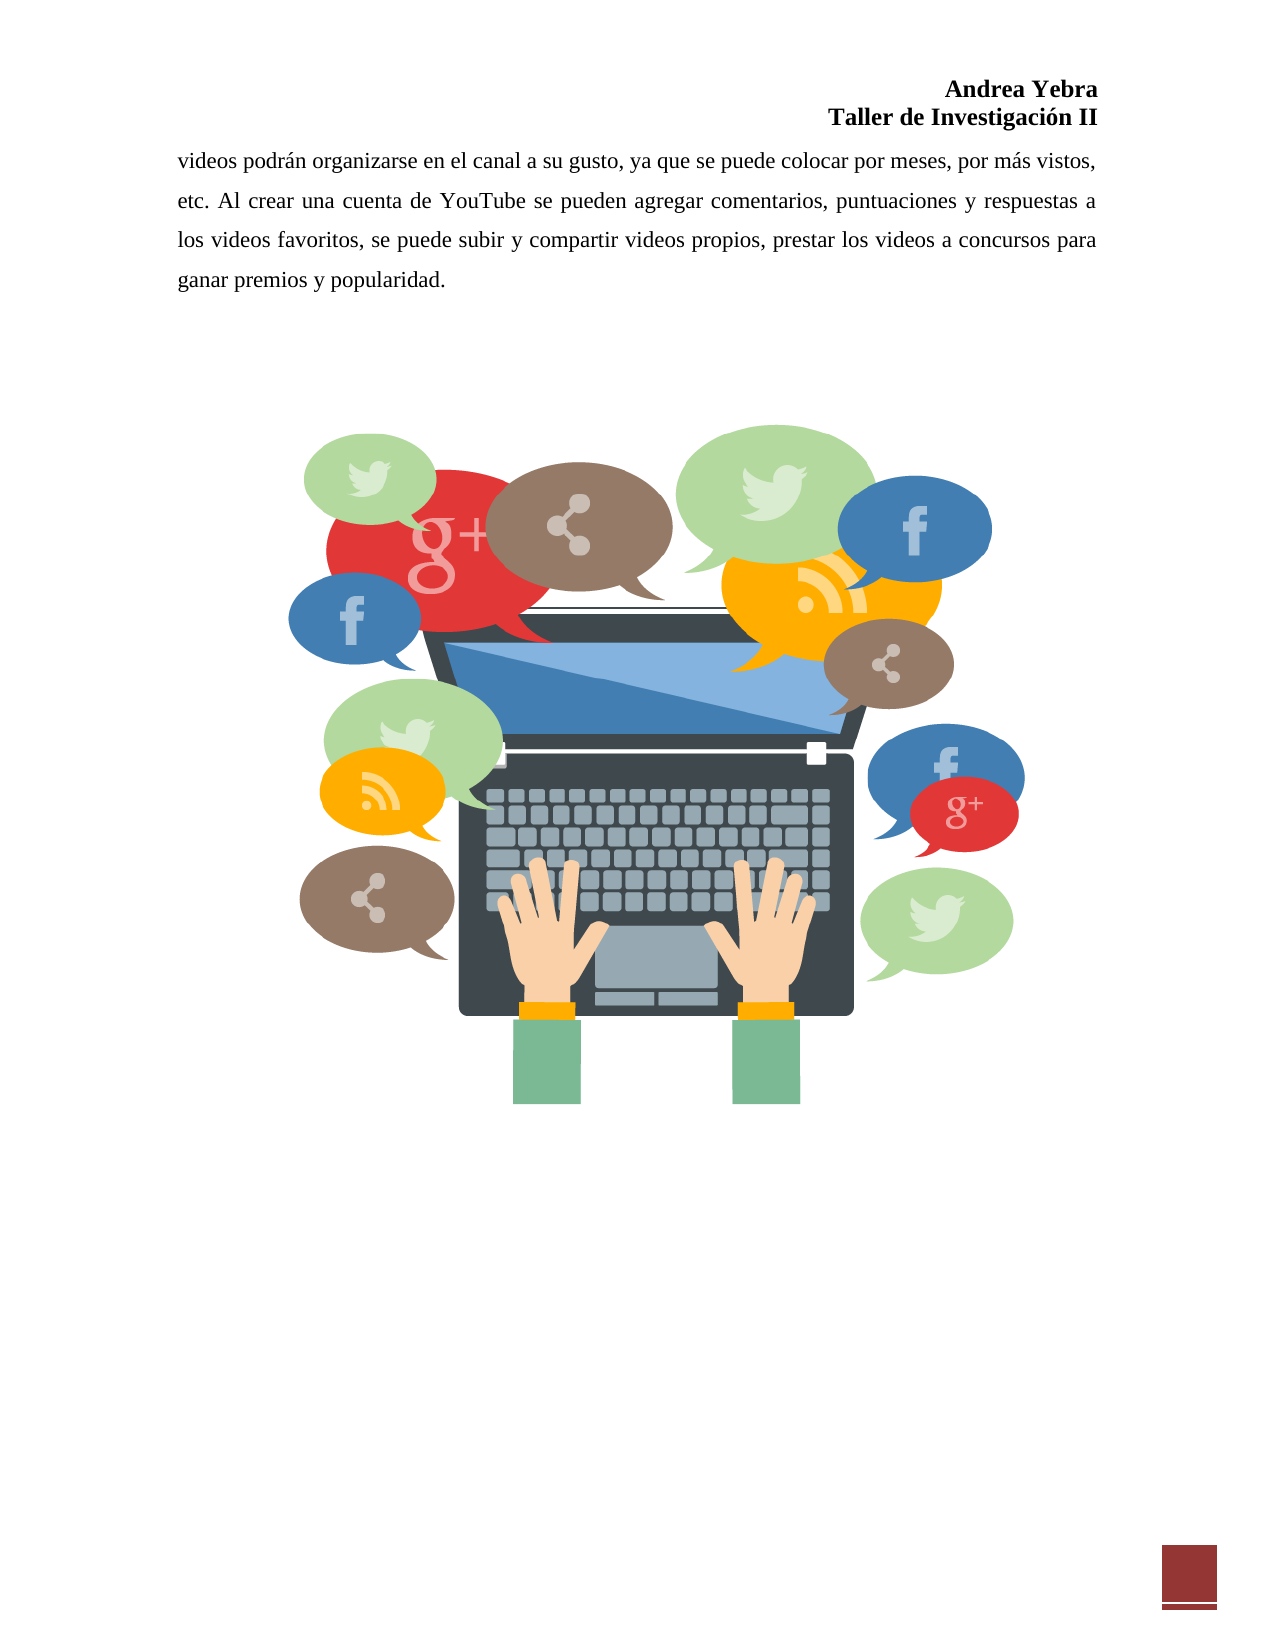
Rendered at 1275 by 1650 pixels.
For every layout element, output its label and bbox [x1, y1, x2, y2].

text [177, 148, 1098, 292]
picture [280, 415, 1033, 1103]
